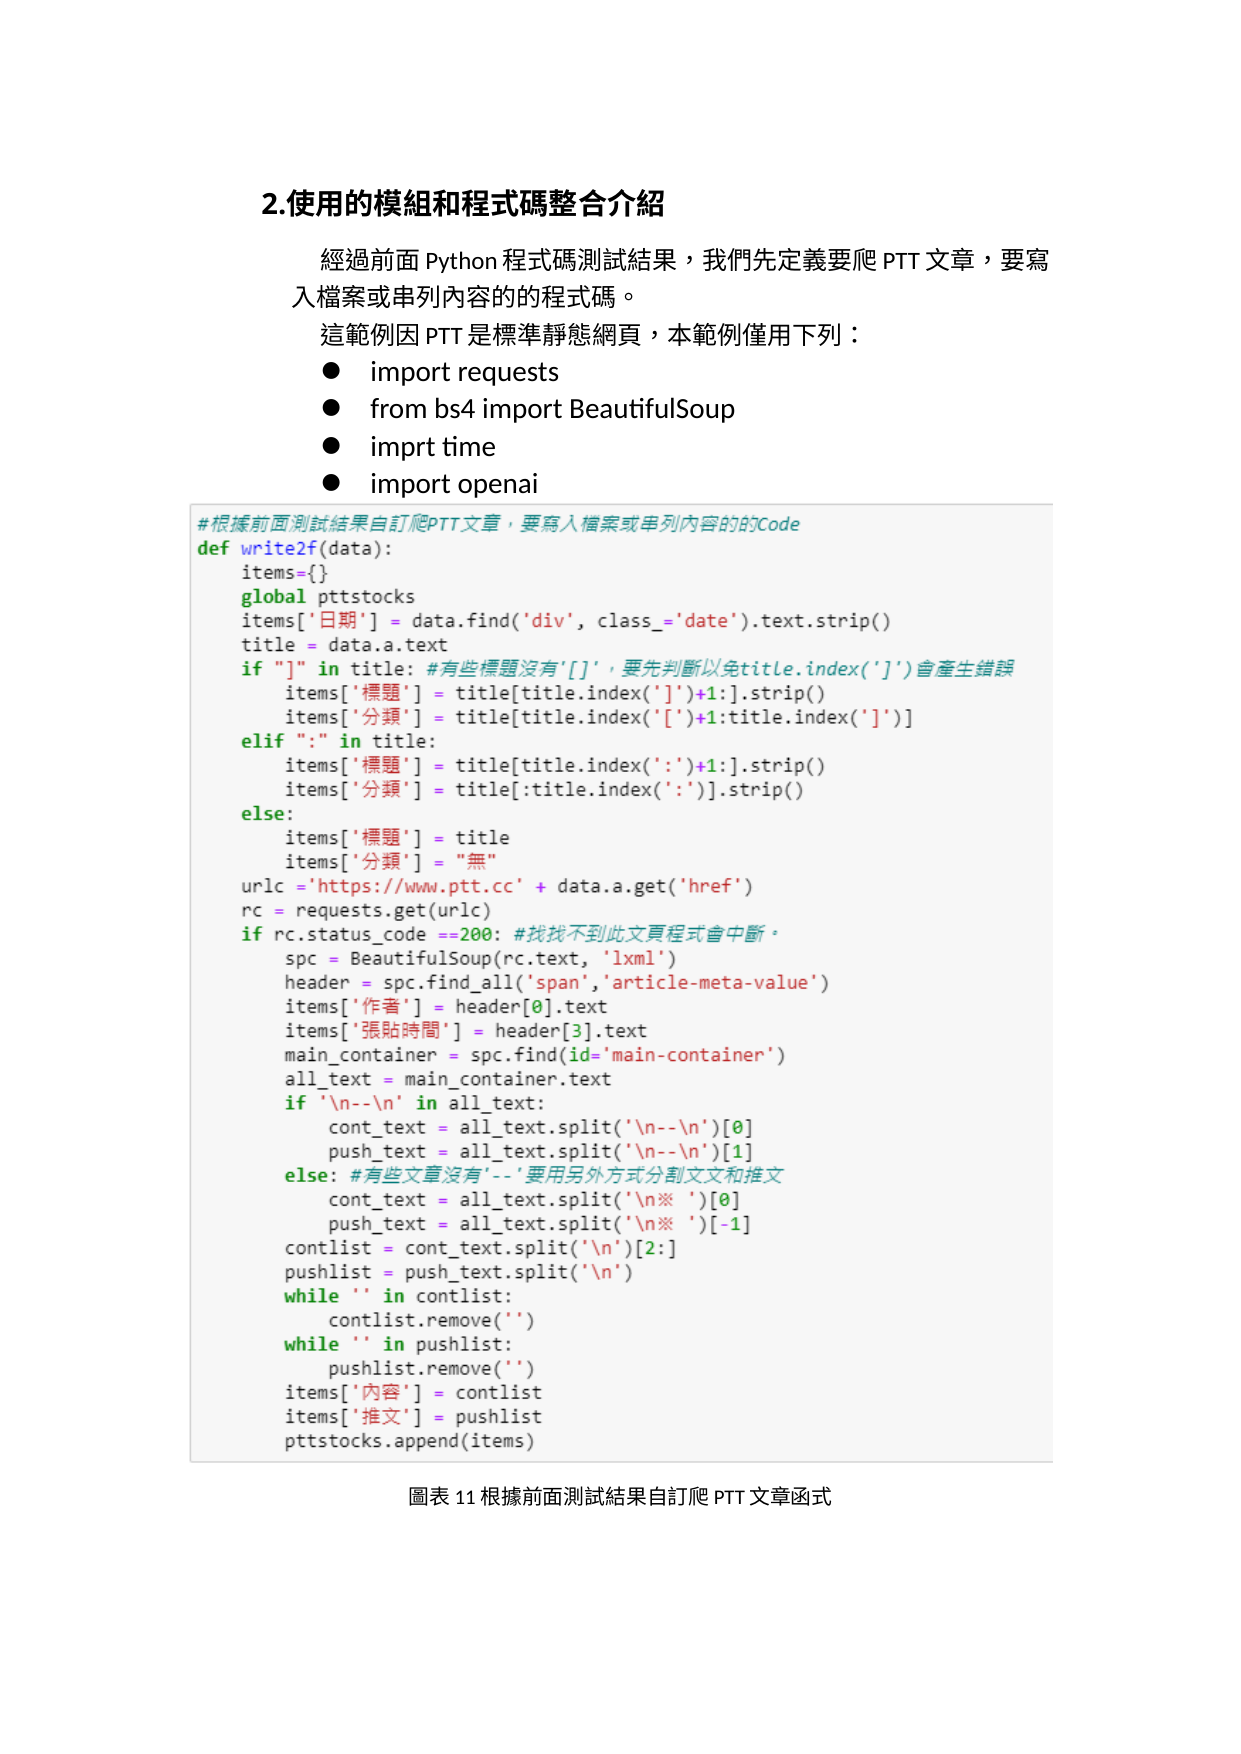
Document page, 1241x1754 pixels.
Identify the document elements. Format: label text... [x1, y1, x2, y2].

list import openai [320, 464, 1053, 502]
list imprt time [320, 427, 1053, 464]
text 經過前面Python程式碼測試結果，我們先定義要爬PTT文章，要寫入檔案或串列內容的的程式碼。 [291, 239, 1053, 314]
picture [187, 502, 1053, 1470]
text 這範例因PTT是標準靜態網頁，本範例僅用下列： [291, 314, 1053, 352]
list import requests [320, 352, 1053, 389]
list from bs4 import BeautifulSoup [320, 389, 1053, 427]
subtitle 2.使用的模組和程式碼整合介紹 [261, 164, 1053, 239]
text 圖表 11 根據前面測試結果自訂爬PTT文章函式 [187, 1477, 1053, 1514]
